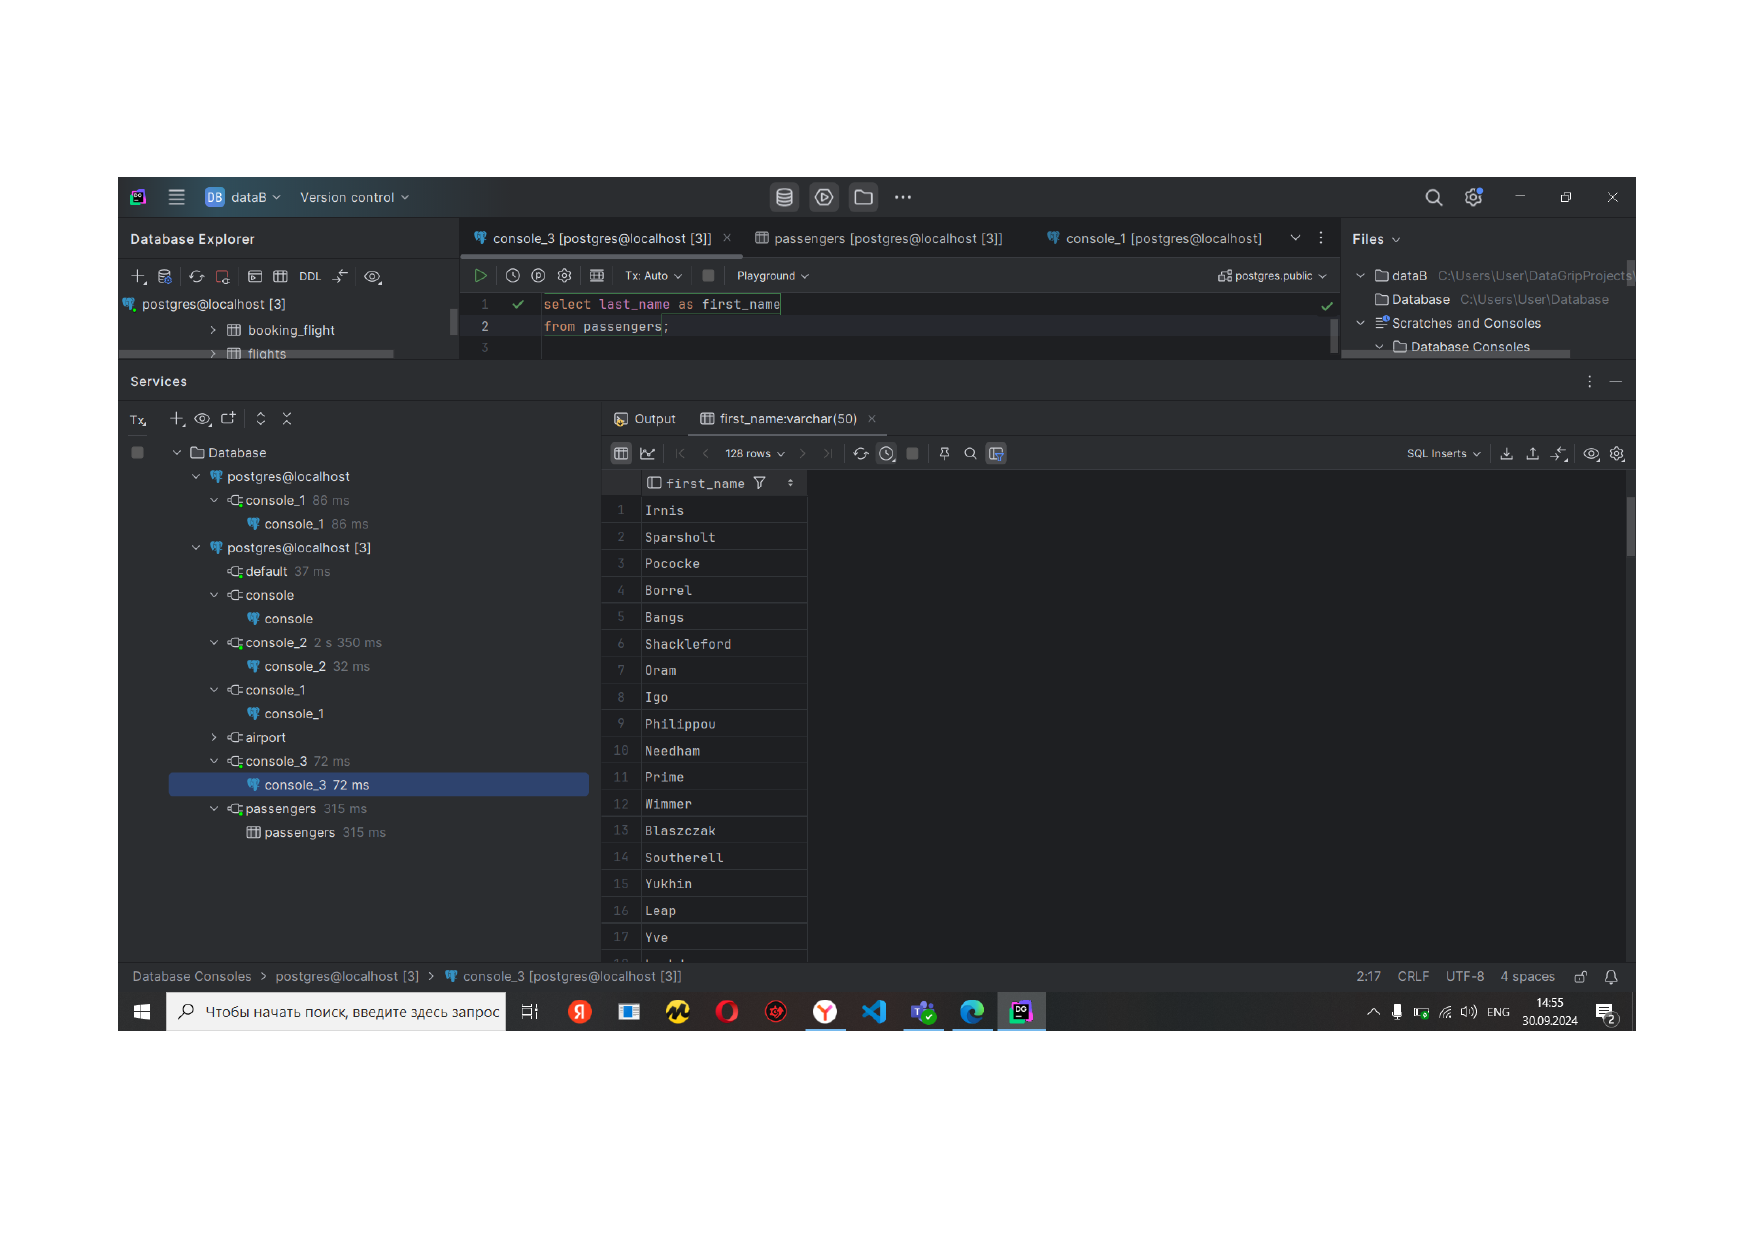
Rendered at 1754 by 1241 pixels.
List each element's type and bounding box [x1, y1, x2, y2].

picture [118, 177, 1636, 1031]
